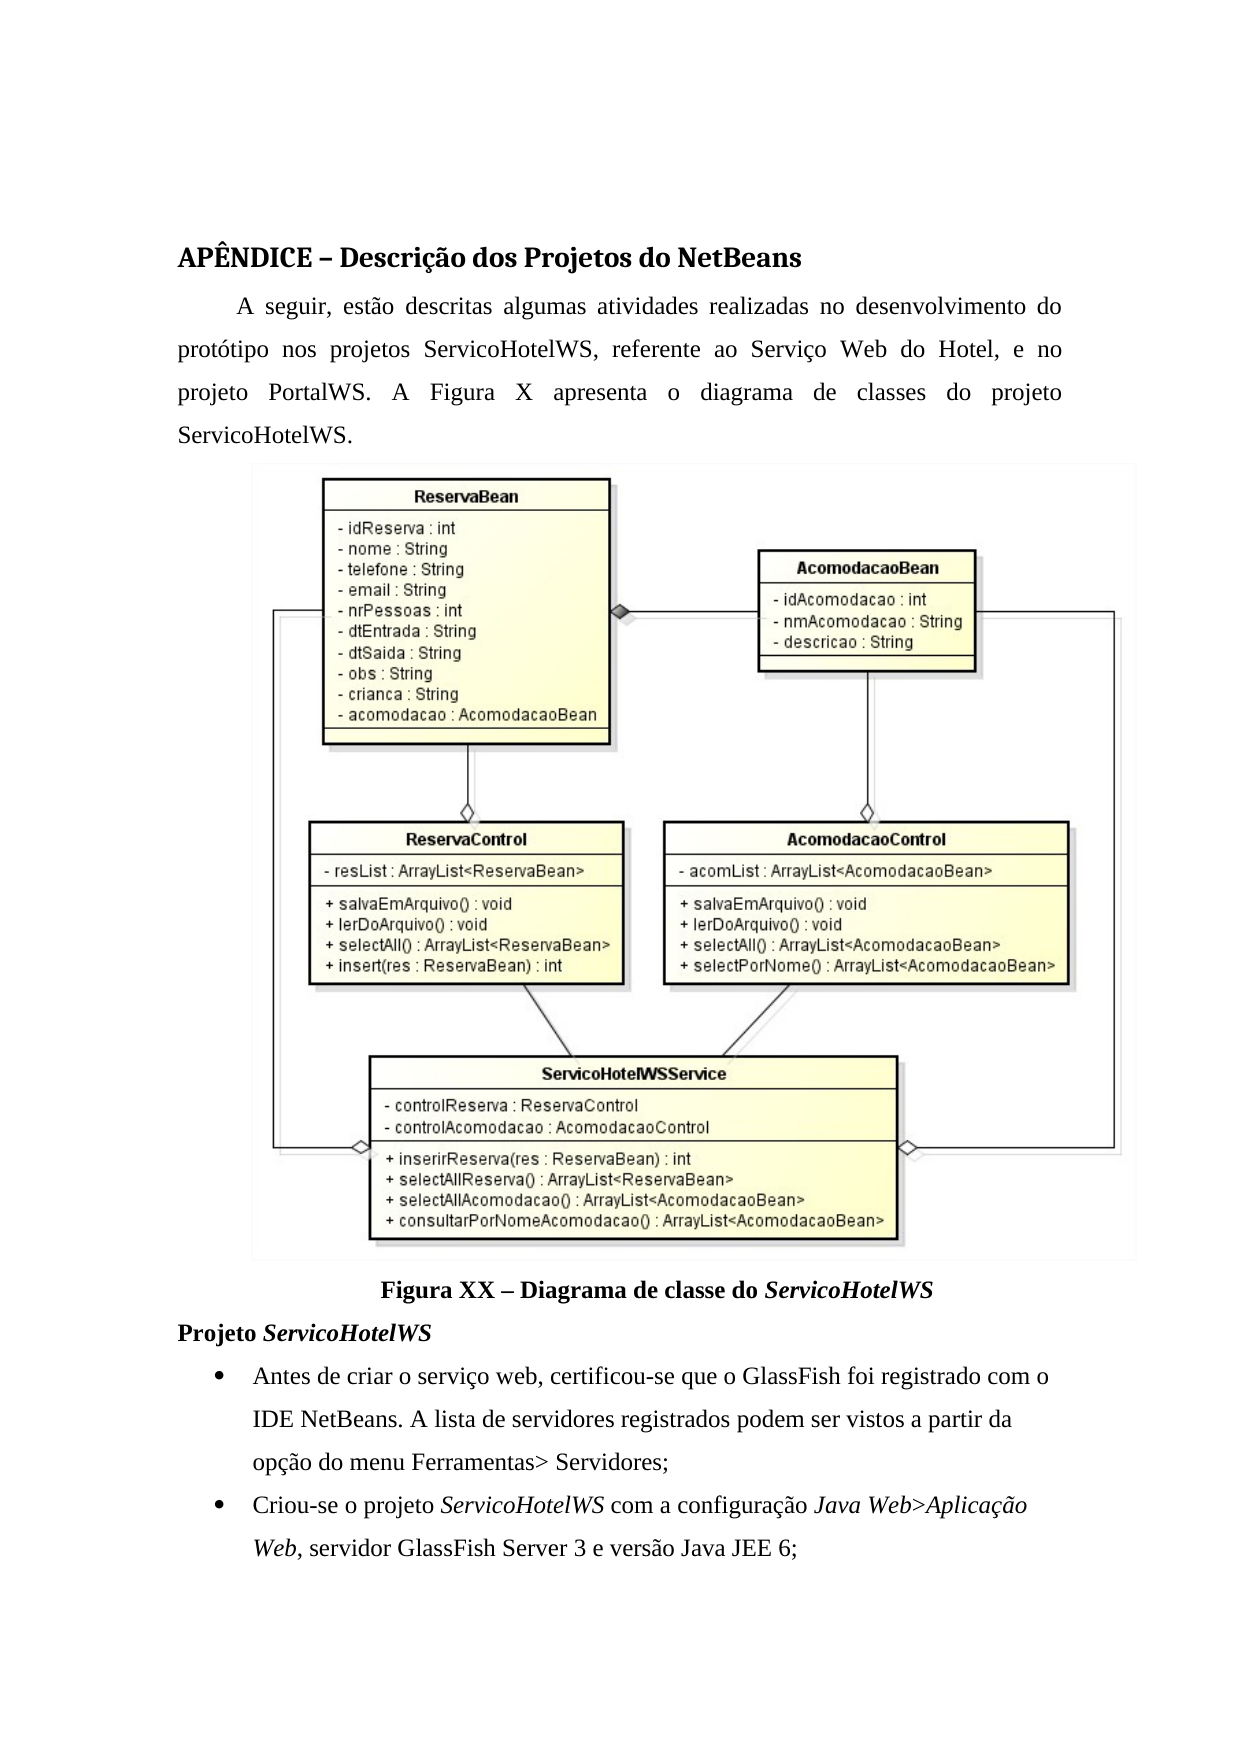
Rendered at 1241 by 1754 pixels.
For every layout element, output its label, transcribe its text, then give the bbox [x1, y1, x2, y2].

list Criou-se o projeto ServicoHotelWS com a configuração Java Web>Aplicação Web, servidor GlassFish Server 3 e versão Java JEE 6; [215, 1490, 1063, 1562]
list Antes de criar o serviço web, certificou-se que o GlassFish foi registrado com o IDE NetBeans. A lista de servidores registrados podem ser vistos a partir da opção do menu Ferramentas> Servidores; [215, 1361, 1063, 1476]
picture [251, 463, 1137, 1261]
subtitle APÊNDICE – Descrição dos Projetos do NetBeans [177, 241, 1063, 274]
text Figura XX – Diagrama de classe do ServicoHotelWS [177, 1275, 1063, 1303]
text A seguir, estão descritas algumas atividades realizadas no desenvolvimento do protótipo nos projetos ServicoHotelWS, referente ao Serviço Web do Hotel, e no projeto PortalWS. A Figura X apresenta o diagrama de classes do projeto ServicoHotelWS. [177, 291, 1063, 449]
text Projeto ServicoHotelWS [177, 1318, 1063, 1347]
